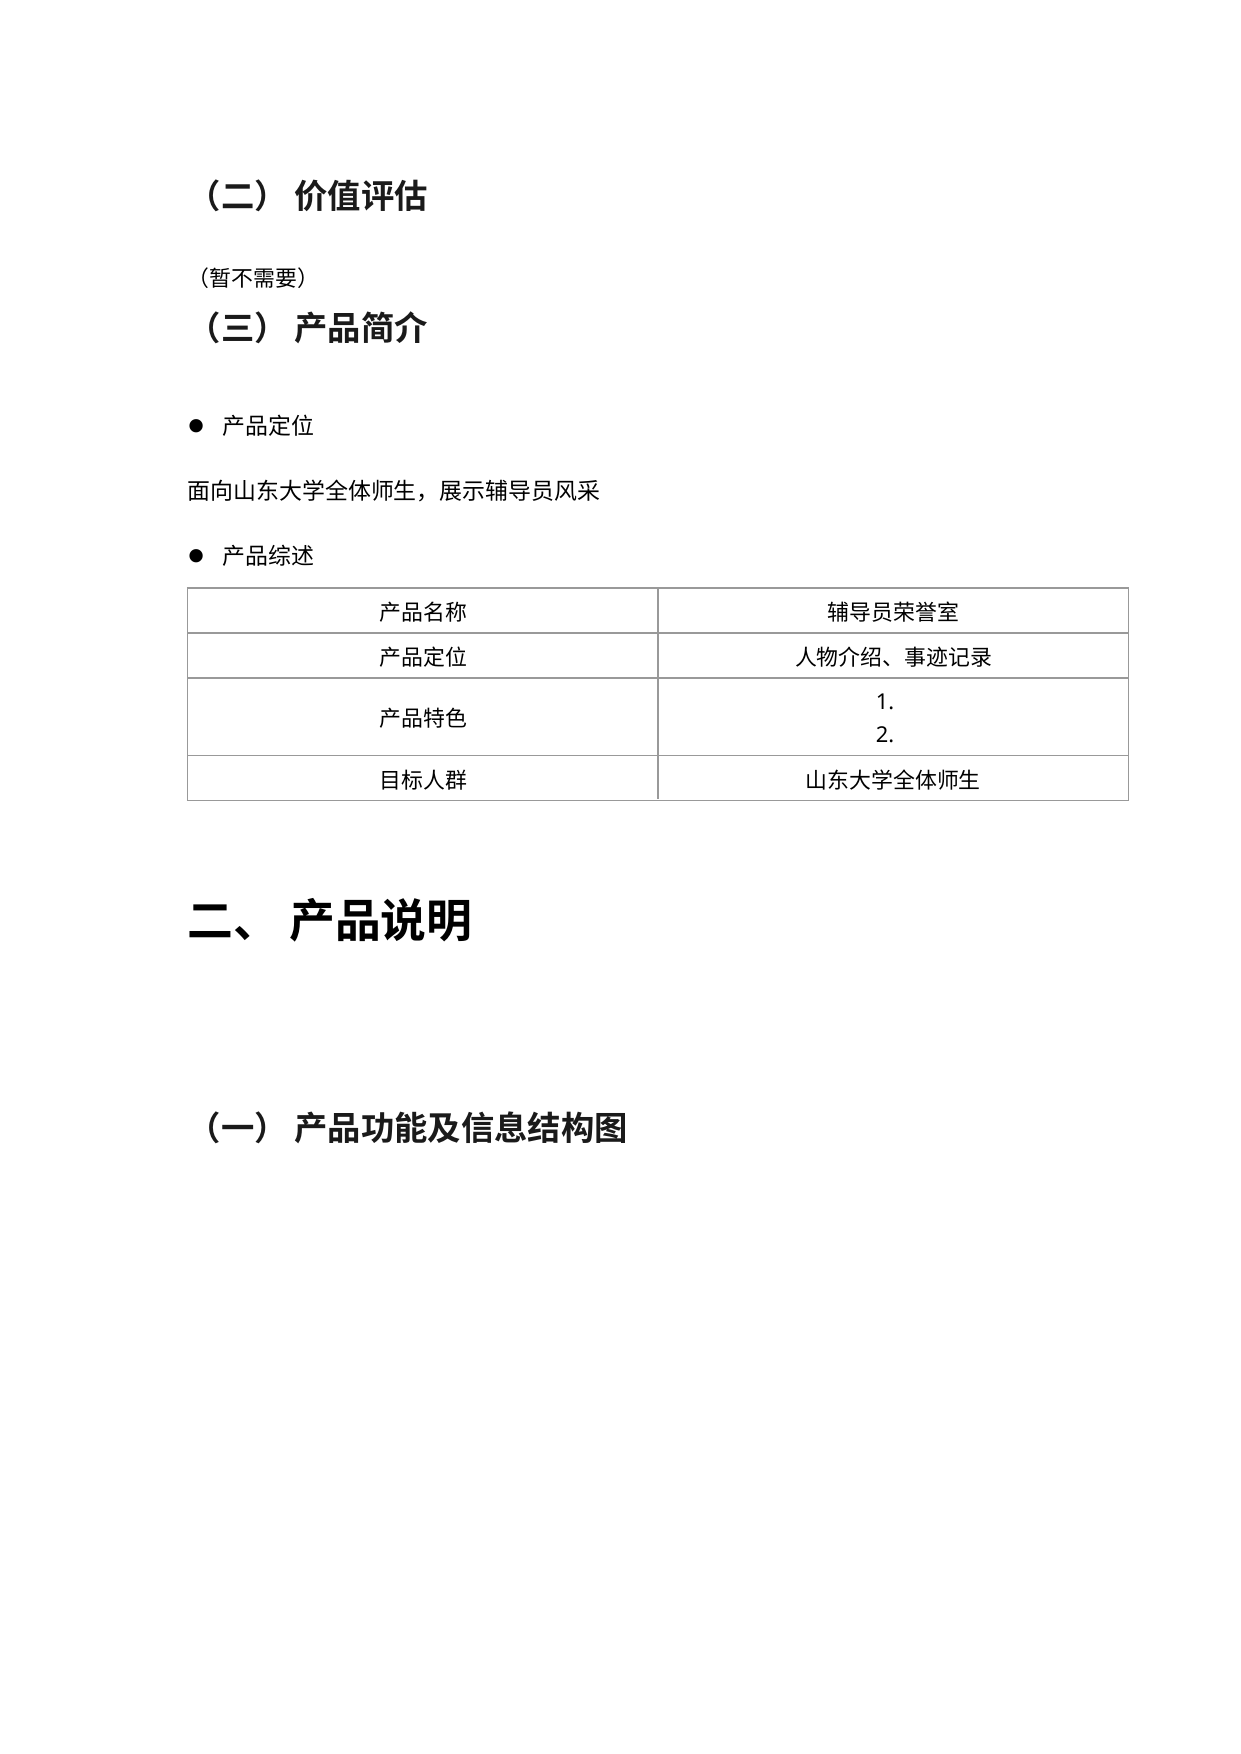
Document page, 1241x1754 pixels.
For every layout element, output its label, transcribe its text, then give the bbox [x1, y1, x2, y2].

table_cell 目标人群 [188, 756, 657, 799]
list 产品综述 [187, 522, 1053, 587]
text 面向山东大学全体师生，展示辅导员风采 [187, 457, 1053, 522]
subtitle 产品说明 [187, 869, 1053, 966]
table_cell 人物介绍、事迹记录 [659, 634, 1128, 677]
text （暂不需要） [187, 261, 1053, 293]
table_cell 产品定位 [188, 634, 657, 677]
table_cell [659, 679, 1128, 754]
table_header 辅导员荣誉室 [659, 589, 1128, 632]
table_cell 产品特色 [188, 679, 657, 754]
list 产品定位 [187, 392, 1053, 457]
subtitle 价值评估 [187, 162, 1053, 227]
subtitle 产品简介 [187, 293, 1053, 358]
table_cell 山东大学全体师生 [659, 756, 1128, 799]
subtitle 产品功能及信息结构图 [187, 1094, 1053, 1159]
table_header 产品名称 [188, 589, 657, 632]
